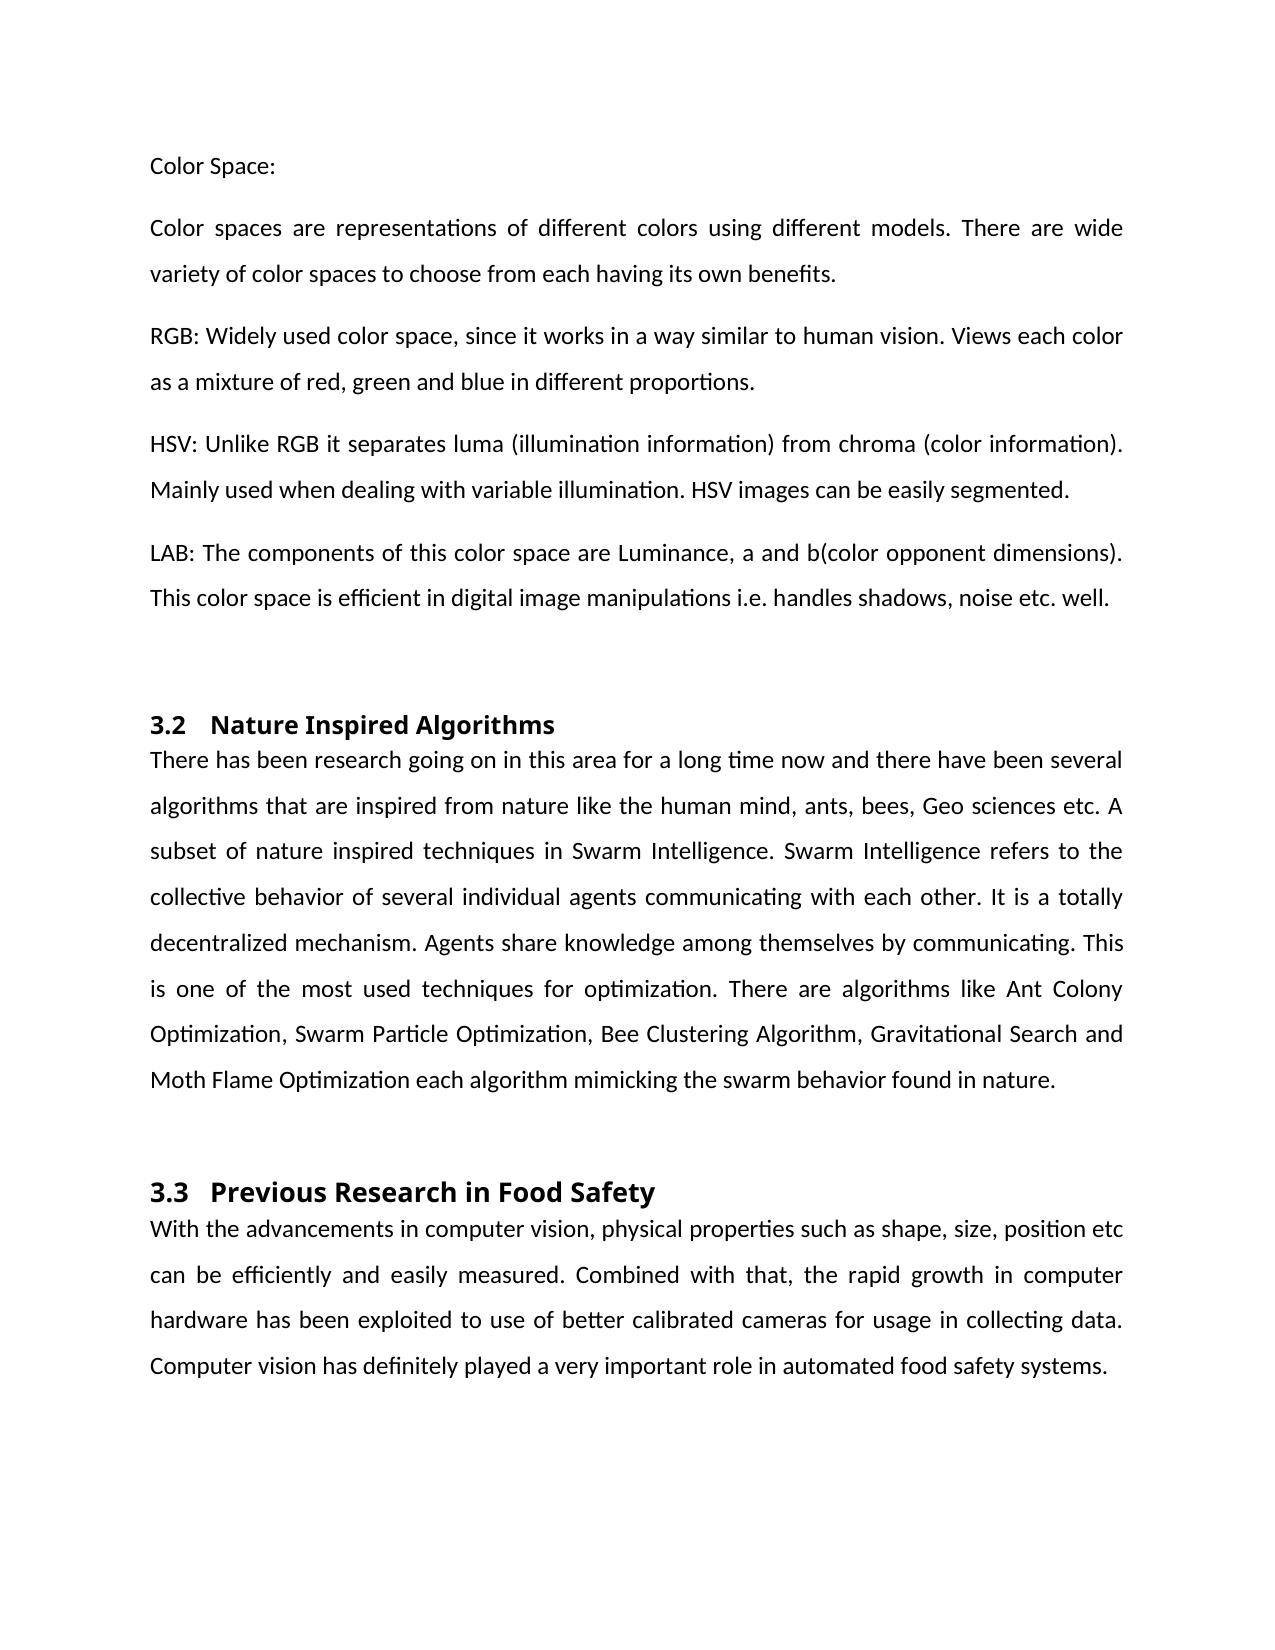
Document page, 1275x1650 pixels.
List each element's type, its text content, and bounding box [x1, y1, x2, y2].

text LAB: The components of this color space are Luminance, a and b(color opponent dimensions). This color space is efficient in digital image manipulations i.e. handles shadows, noise etc. well. [150, 537, 1125, 613]
subtitle Nature Inspired Algorithms [150, 707, 1125, 741]
text HSV: Unlike RGB it separates luma (illumination information) from chroma (color information). Mainly used when dealing with variable illumination. HSV images can be easily segmented. [150, 429, 1125, 505]
text Color Space: [150, 150, 1125, 181]
text There has been research going on in this area for a long time now and there have been several algorithms that are inspired from nature like the human mind, ants, bees, Geo sciences etc. A subset of nature inspired techniques in Swarm Intelligence. Swarm Intelligence refers to the collective behavior of several individual agents communicating with each other. It is a totally decentralized mechanism. Agents share knowledge among themselves by communicating. This is one of the most used techniques for optimization. There are algorithms like Ant Colony Optimization, Swarm Particle Optimization, Bee Clustering Algorithm, Gravitational Search and Moth Flame Optimization each algorithm mimicking the swarm behavior found in nature. [150, 744, 1125, 1095]
subtitle Previous Research in Food Safety [150, 1173, 1125, 1210]
text With the advancements in computer vision, physical properties such as shape, size, position etc can be efficiently and easily measured. Combined with that, the rapid growth in computer hardware has been exploited to use of better calibrated cameras for usage in collecting data. Computer vision has definitely played a very important role in automated food safety systems. [150, 1213, 1125, 1381]
text RGB: Widely used color space, since it works in a way similar to human vision. Views each color as a mixture of red, green and blue in different proportions. [150, 321, 1125, 397]
text Color spaces are representations of different colors using different models. There are wide variety of color spaces to choose from each having its own benefits. [150, 212, 1125, 289]
